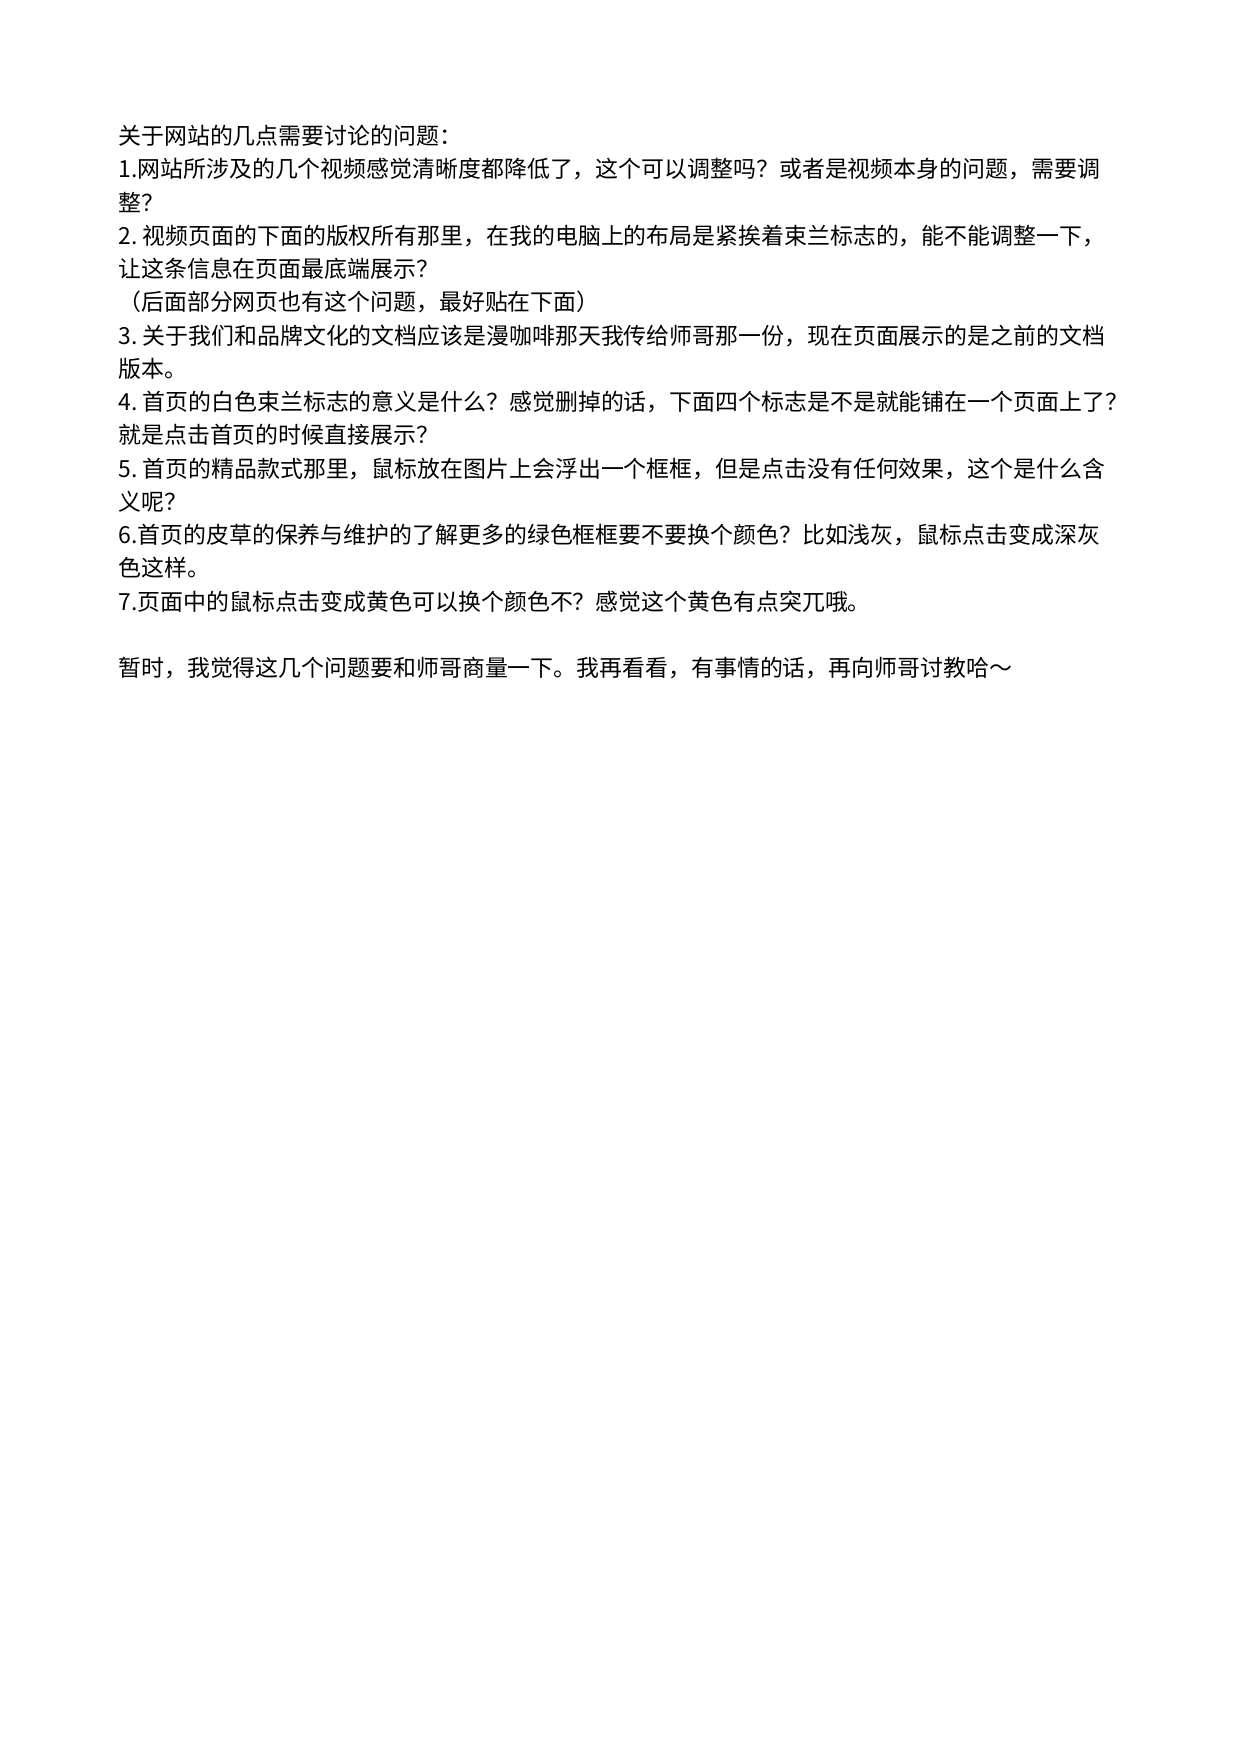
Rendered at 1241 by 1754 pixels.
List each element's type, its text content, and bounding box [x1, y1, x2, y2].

text （后面部分网页也有这个问题，最好贴在下面） [118, 284, 1122, 317]
text 7.页面中的鼠标点击变成黄色可以换个颜色不？感觉这个黄色有点突兀哦。 [118, 583, 1122, 617]
text 2. 视频页面的下面的版权所有那里，在我的电脑上的布局是紧挨着束兰标志的，能不能调整一下，让这条信息在页面最底端展示？ [118, 218, 1122, 284]
text 1.网站所涉及的几个视频感觉清晰度都降低了，这个可以调整吗？或者是视频本身的问题，需要调整？ [118, 151, 1122, 218]
text 5. 首页的精品款式那里，鼠标放在图片上会浮出一个框框，但是点击没有任何效果，这个是什么含义呢？ [118, 450, 1122, 517]
text 暂时，我觉得这几个问题要和师哥商量一下。我再看看，有事情的话，再向师哥讨教哈～ [118, 650, 1122, 683]
text 关于网站的几点需要讨论的问题： [118, 118, 1122, 151]
text 3. 关于我们和品牌文化的文档应该是漫咖啡那天我传给师哥那一份，现在页面展示的是之前的文档版本。 [118, 317, 1122, 384]
text 4. 首页的白色束兰标志的意义是什么？感觉删掉的话，下面四个标志是不是就能铺在一个页面上了？就是点击首页的时候直接展示？ [118, 384, 1122, 450]
text 6.首页的皮草的保养与维护的了解更多的绿色框框要不要换个颜色？比如浅灰，鼠标点击变成深灰色这样。 [118, 517, 1122, 583]
